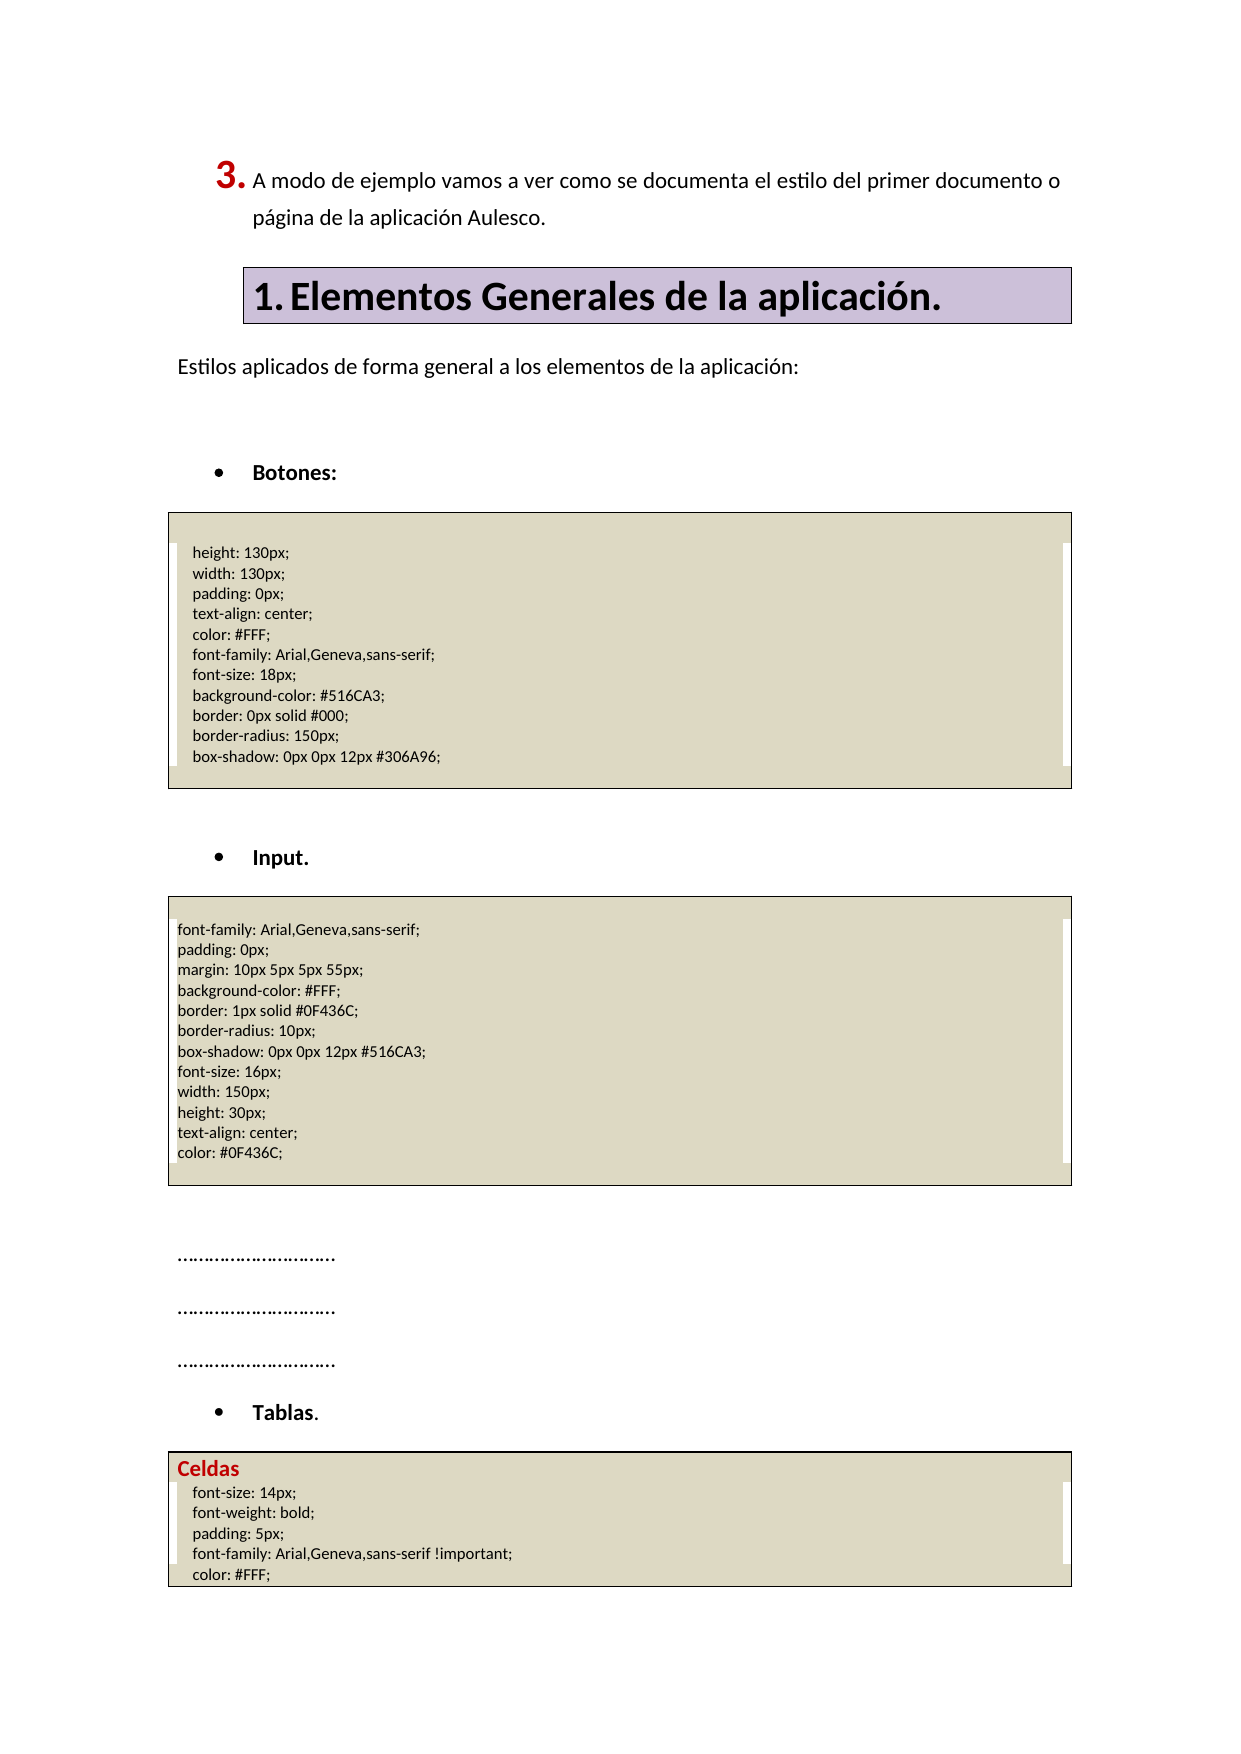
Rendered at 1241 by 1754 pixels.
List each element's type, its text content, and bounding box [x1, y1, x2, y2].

text ………………………… [177, 1292, 1063, 1320]
text border-radius: 150px; [177, 726, 1063, 746]
text margin: 10px 5px 5px 55px; [177, 960, 1063, 980]
text Estilos aplicados de forma general a los elementos de la aplicación: [177, 352, 1063, 381]
text height: 30px; [177, 1102, 1063, 1122]
text padding: 0px; [177, 939, 1063, 960]
text border-radius: 10px; [177, 1021, 1063, 1041]
list Elementos Generales de la aplicación. [244, 268, 1071, 323]
list Botones: [215, 458, 1063, 487]
text background-color: #FFF; [177, 980, 1063, 1000]
text text-align: center; [177, 604, 1063, 624]
text font-weight: bold; [177, 1503, 1063, 1523]
text border: 1px solid #0F436C; [177, 1000, 1063, 1021]
text font-size: 16px; [177, 1061, 1063, 1082]
text font-family: Arial,Geneva,sans-serif; [177, 919, 1063, 939]
text padding: 5px; [177, 1523, 1063, 1543]
text width: 150px; [177, 1082, 1063, 1102]
text height: 130px; [177, 543, 1063, 563]
text box-shadow: 0px 0px 12px #306A96; [177, 746, 1063, 763]
text width: 130px; [177, 563, 1063, 583]
text font-size: 14px; [177, 1482, 1063, 1503]
text box-shadow: 0px 0px 12px #516CA3; [177, 1041, 1063, 1061]
text border: 0px solid #000; [177, 705, 1063, 726]
text color: #FFF; [169, 1561, 1071, 1586]
text padding: 0px; [177, 583, 1063, 604]
text font-family: Arial,Geneva,sans-serif !important; [177, 1543, 1063, 1561]
text ………………………… [177, 1239, 1063, 1267]
text color: #FFF; [177, 624, 1063, 644]
list Tablas. [215, 1398, 1063, 1426]
text color: #0F436C; [177, 1142, 1063, 1160]
text ………………………… [177, 1345, 1063, 1373]
text Celdas [169, 1453, 1071, 1482]
text font-family: Arial,Geneva,sans-serif; [177, 644, 1063, 664]
text background-color: #516CA3; [177, 685, 1063, 705]
list A modo de ejemplo vamos a ver como se documenta el estilo del primer documento o página de la aplicación Aulesco. [215, 148, 1063, 231]
text text-align: center; [177, 1122, 1063, 1142]
text font-size: 18px; [177, 664, 1063, 685]
list Input. [215, 843, 1063, 871]
